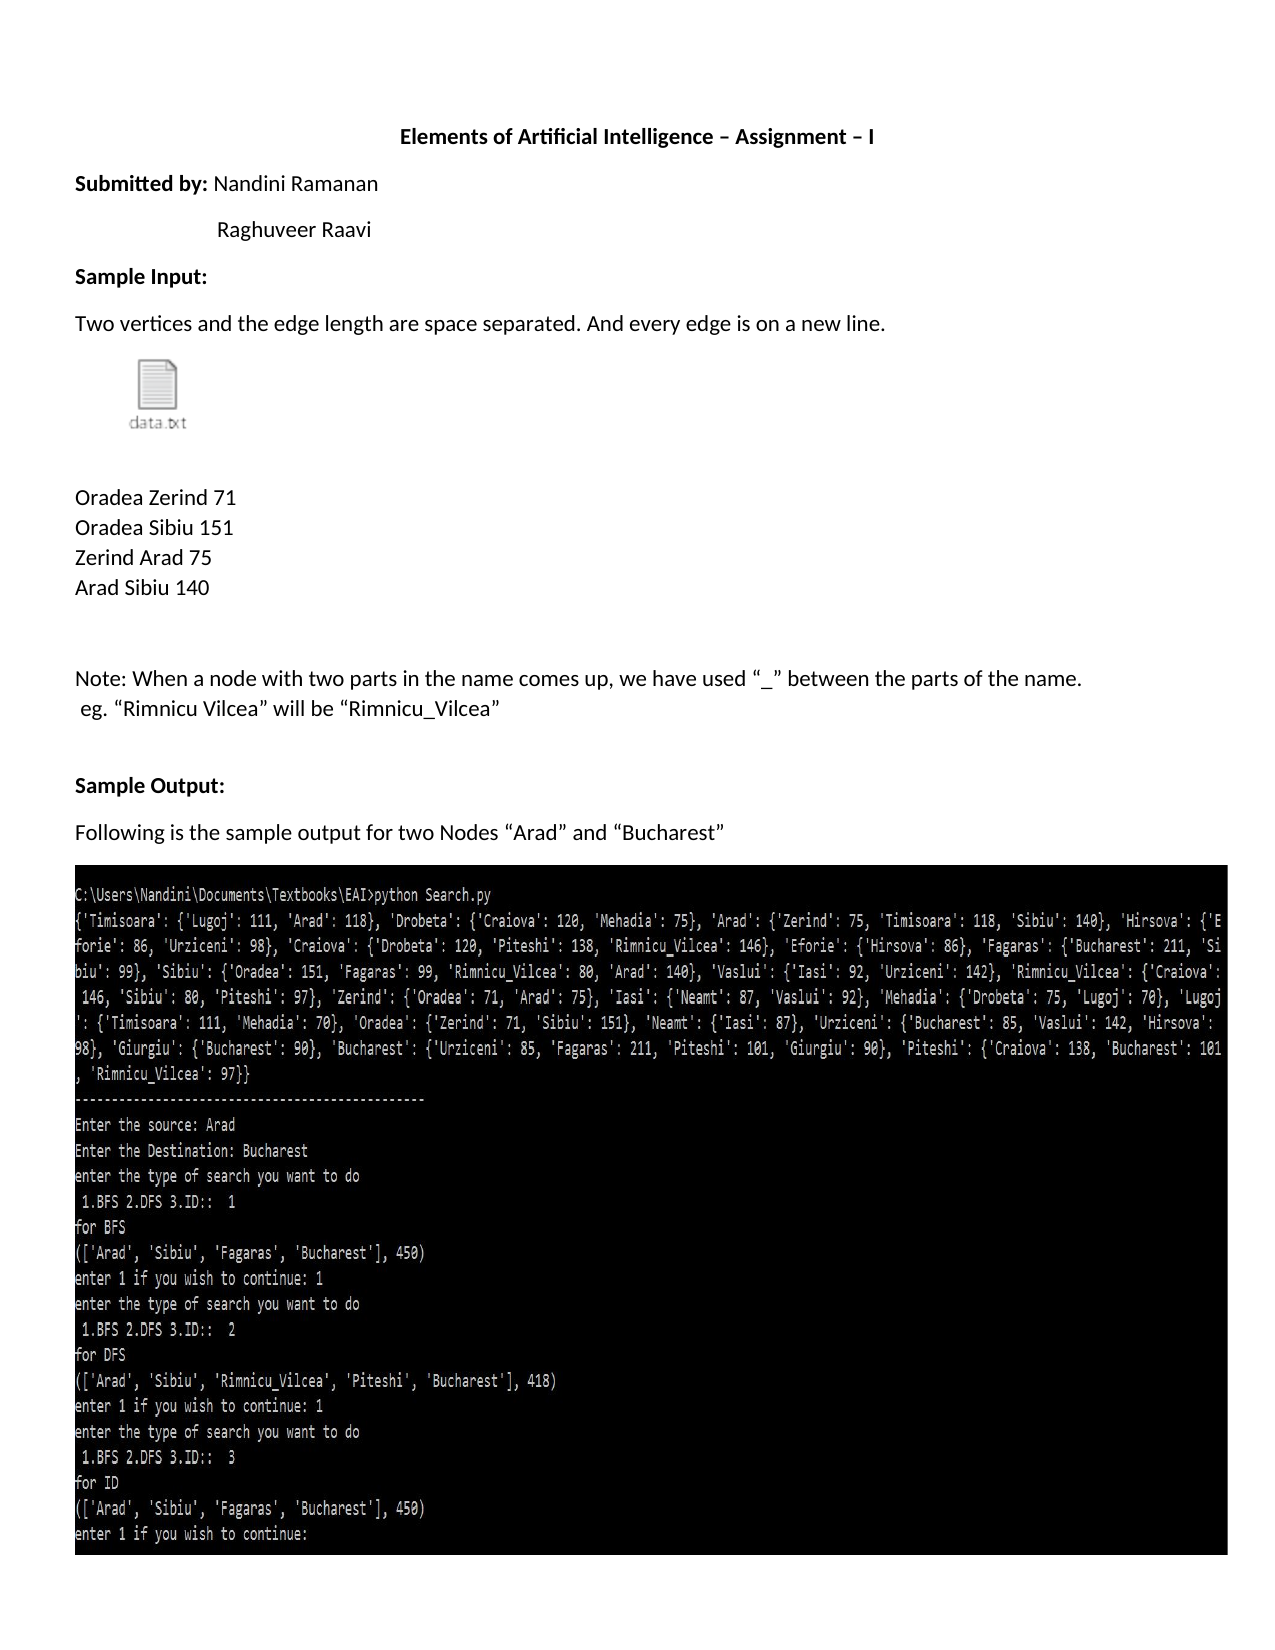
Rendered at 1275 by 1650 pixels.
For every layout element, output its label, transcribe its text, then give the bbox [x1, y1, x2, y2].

text Sample Input: [75, 262, 1200, 291]
text Arad Sibiu 140 [75, 573, 1200, 601]
text eg. “Rimnicu Vilcea” will be “Rimnicu_Vilcea” [75, 694, 1200, 722]
text Two vertices and the edge length are space separated. And every edge is on a new line. [75, 309, 1200, 337]
text Sample Output: [75, 771, 1200, 799]
text Raghuveer Raavi [75, 216, 1200, 244]
text Oradea Sibiu 151 [75, 513, 1200, 541]
text Following is the sample output for two Nodes “Arad” and “Bucharest” [75, 818, 1200, 846]
text Oradea Zerind 71 [75, 483, 1200, 511]
picture [75, 865, 1228, 1555]
text Zerind Arad 75 [75, 543, 1200, 571]
text Elements of Artificial Intelligence – Assignment – I [75, 122, 1200, 150]
text Submitted by: Nandini Ramanan [75, 169, 1200, 197]
text Note: When a node with two parts in the name comes up, we have used “_” between the parts of the name. [75, 664, 1200, 692]
